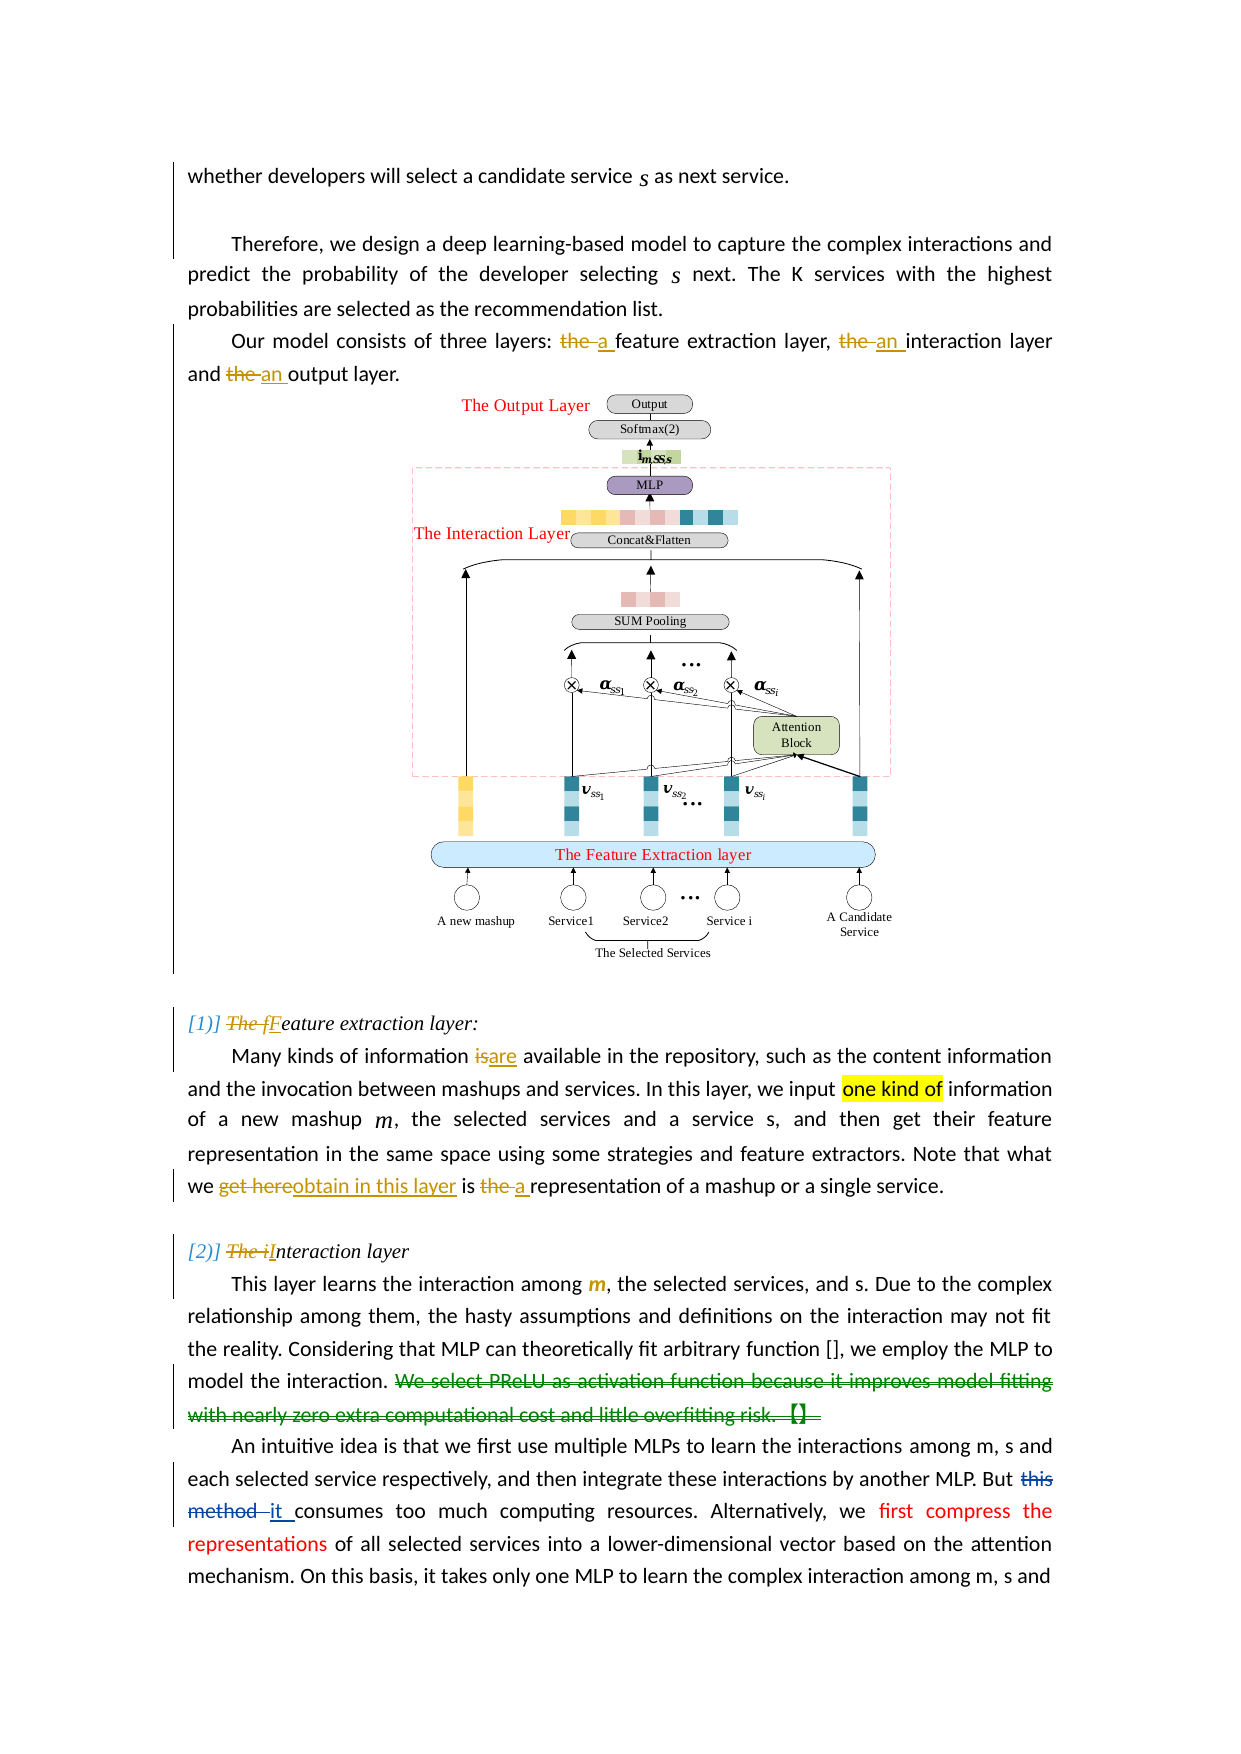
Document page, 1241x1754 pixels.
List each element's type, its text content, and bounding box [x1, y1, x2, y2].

text This layer learns the interaction among m, the selected services, and s. Due to the complex relationship among them, the hasty assumptions and definitions on the interaction may not fit the reality. Considering that MLP can theoretically fit arbitrary function [], we employ the MLP to model the interaction. [187, 1267, 1053, 1429]
subtitle eature extraction layer: [187, 1007, 1053, 1039]
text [187, 1429, 1053, 1592]
text Our model consists of three layers: feature extraction layer, interaction layer and output layer. [187, 324, 1053, 389]
text Many kinds of information available in the repository, such as the content information and the invocation between mashups and services. In this layer, we input one kind of information of a new mashup , the selected services and a service s, and then get their feature representation in the same space using some strategies and feature extractors. Note that what we is representation of a mashup or a single service. [187, 1039, 1053, 1202]
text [187, 162, 1053, 194]
subtitle nteraction layer [187, 1234, 1053, 1267]
text Therefore, we design a deep learning-based model to capture the complex interactions and predict the probability of the developer selecting next. The K services with the highest probabilities are selected as the recommendation list. [187, 227, 1053, 324]
